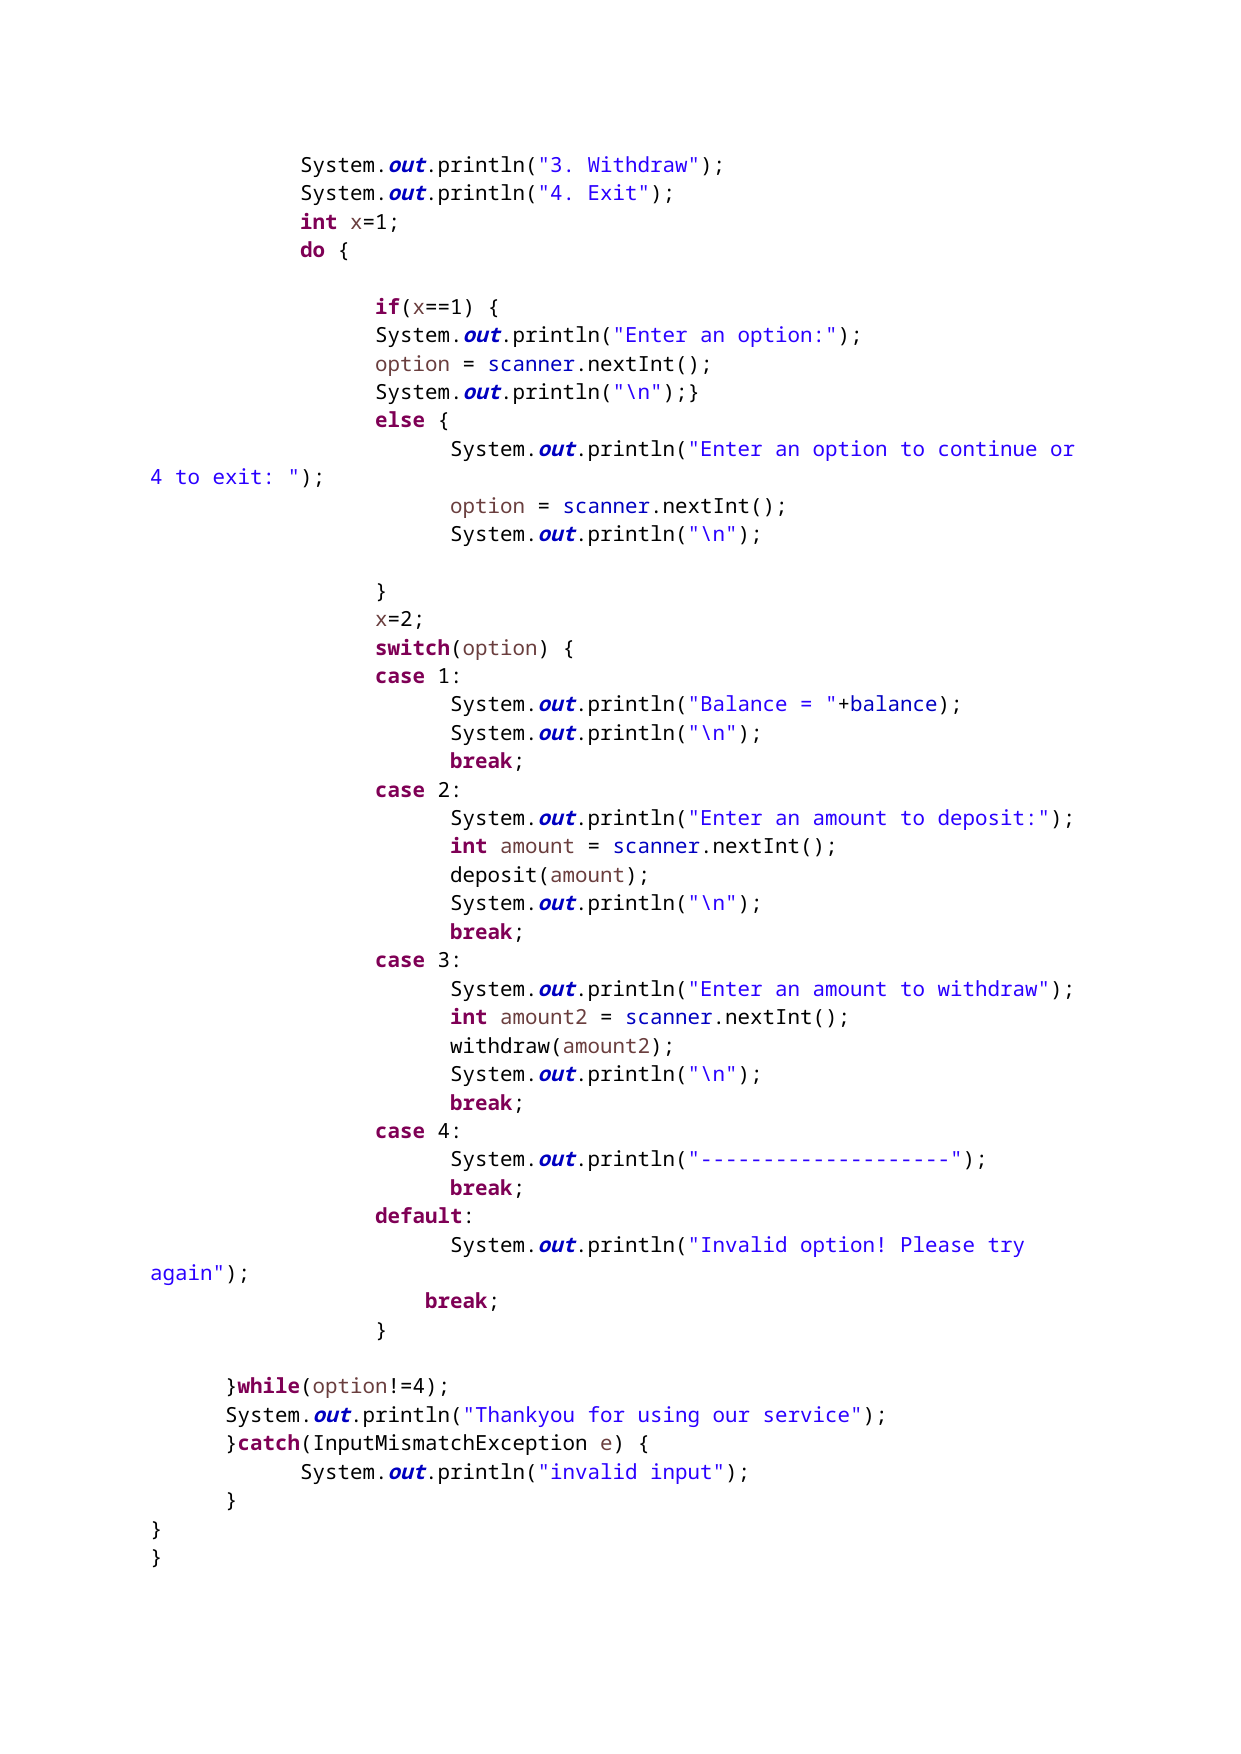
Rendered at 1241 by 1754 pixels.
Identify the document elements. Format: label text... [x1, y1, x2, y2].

text option = scanner.nextInt(); [150, 491, 1090, 519]
text else { [150, 406, 1090, 434]
text System.out.println("3. Withdraw"); [150, 150, 1090, 178]
text break; [150, 1287, 1090, 1315]
text do { [150, 235, 1090, 264]
text System.out.println("Enter an amount to deposit:"); [150, 803, 1090, 832]
text option = scanner.nextInt(); [150, 349, 1090, 377]
text break; [150, 1173, 1090, 1201]
text break; [150, 917, 1090, 945]
text }while(option!=4); [150, 1372, 1090, 1400]
text System.out.println("Balance = "+balance); [150, 689, 1090, 718]
text } [150, 1542, 1090, 1571]
text case 1: [150, 661, 1090, 689]
text System.out.println("4. Exit"); [150, 178, 1090, 207]
text }catch(InputMismatchException e) { [150, 1428, 1090, 1457]
text System.out.println("Enter an option to continue or 4 to exit: "); [150, 434, 1090, 491]
text break; [150, 1088, 1090, 1116]
text } [150, 1315, 1090, 1343]
text if(x==1) { [150, 292, 1090, 320]
text break; [150, 746, 1090, 775]
text switch(option) { [150, 633, 1090, 661]
text System.out.println("\n"); [150, 718, 1090, 746]
text default: [150, 1201, 1090, 1230]
text } [150, 576, 1090, 604]
text case 4: [150, 1116, 1090, 1144]
text x=2; [150, 604, 1090, 633]
text case 3: [150, 945, 1090, 974]
text int amount2 = scanner.nextInt(); [150, 1002, 1090, 1031]
text } [150, 1514, 1090, 1542]
text System.out.println("\n"); [150, 519, 1090, 548]
text System.out.println("Enter an amount to withdraw"); [150, 974, 1090, 1002]
text System.out.println("Invalid option! Please try again"); [150, 1230, 1090, 1287]
text System.out.println("Enter an option:"); [150, 320, 1090, 349]
text System.out.println("\n"); [150, 1059, 1090, 1088]
text System.out.println("invalid input"); [150, 1457, 1090, 1485]
text withdraw(amount2); [150, 1031, 1090, 1059]
text System.out.println("\n"); [150, 888, 1090, 917]
text deposit(amount); [150, 860, 1090, 888]
text System.out.println("\n");} [150, 377, 1090, 406]
text } [150, 1485, 1090, 1514]
text int x=1; [150, 207, 1090, 235]
text case 2: [150, 775, 1090, 803]
text System.out.println("Thankyou for using our service"); [150, 1400, 1090, 1428]
text System.out.println("--------------------"); [150, 1144, 1090, 1173]
text int amount = scanner.nextInt(); [150, 832, 1090, 860]
